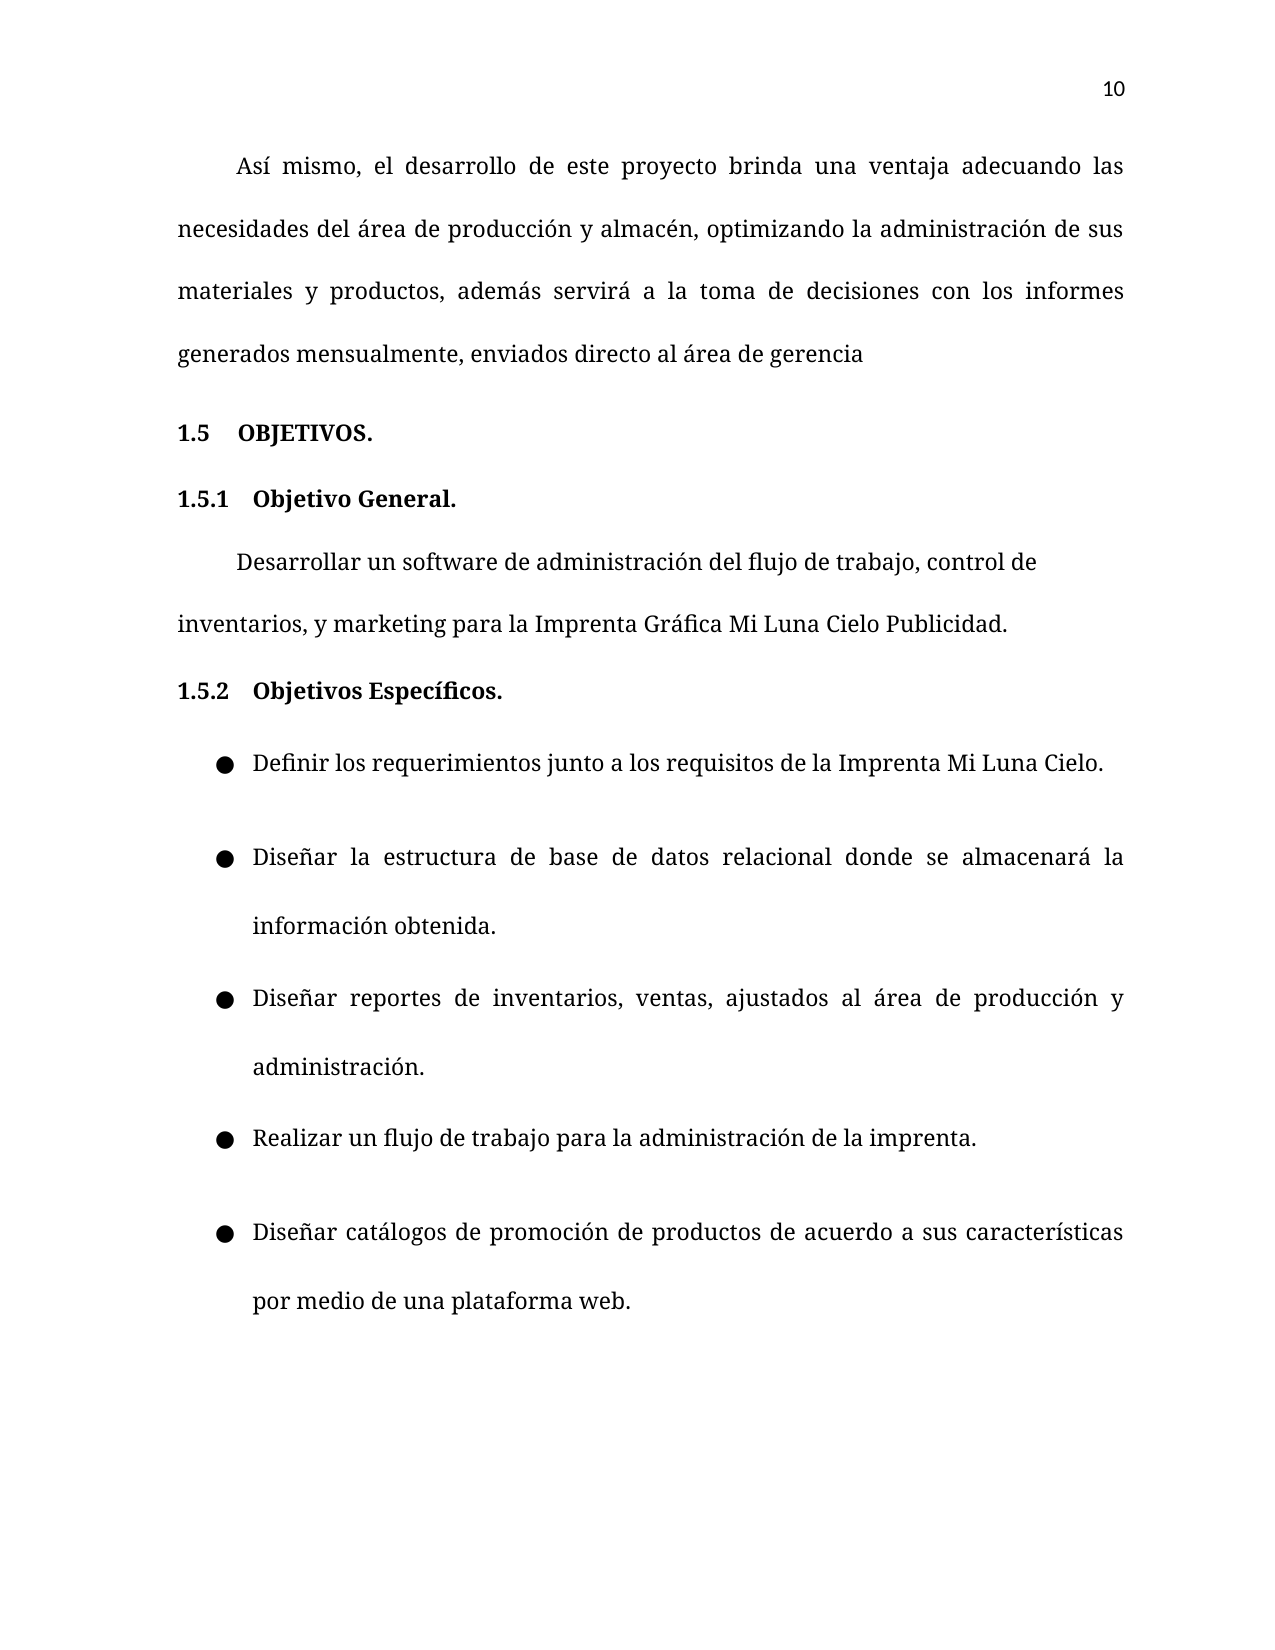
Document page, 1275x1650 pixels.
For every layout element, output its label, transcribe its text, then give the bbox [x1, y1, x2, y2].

text Desarrollar un software de administración del flujo de trabajo, control de inventarios, y marketing para la Imprenta Gráfica Mi Luna Cielo Publicidad. [177, 546, 1125, 639]
subtitle OBJETIVOS. [177, 417, 1125, 448]
text Así mismo, el desarrollo de este proyecto brinda una ventaja adecuando las necesidades del área de producción y almacén, optimizando la administración de sus materiales y productos, además servirá a la toma de decisiones con los informes generados mensualmente, enviados directo al área de gerencia [177, 150, 1125, 369]
subtitle Objetivo General. [177, 483, 1125, 514]
list Diseñar la estructura de base de datos relacional donde se almacenará la información obtenida. [215, 831, 1125, 941]
list Diseñar reportes de inventarios, ventas, ajustados al área de producción y administración. [215, 972, 1125, 1082]
list Diseñar catálogos de promoción de productos de acuerdo a sus características por medio de una plataforma web. [215, 1207, 1125, 1316]
list Definir los requerimientos junto a los requisitos de la Imprenta Mi Luna Cielo. [215, 737, 1125, 784]
list Realizar un flujo de trabajo para la administración de la imprenta. [215, 1113, 1125, 1160]
subtitle Objetivos Específicos. [177, 675, 1125, 706]
